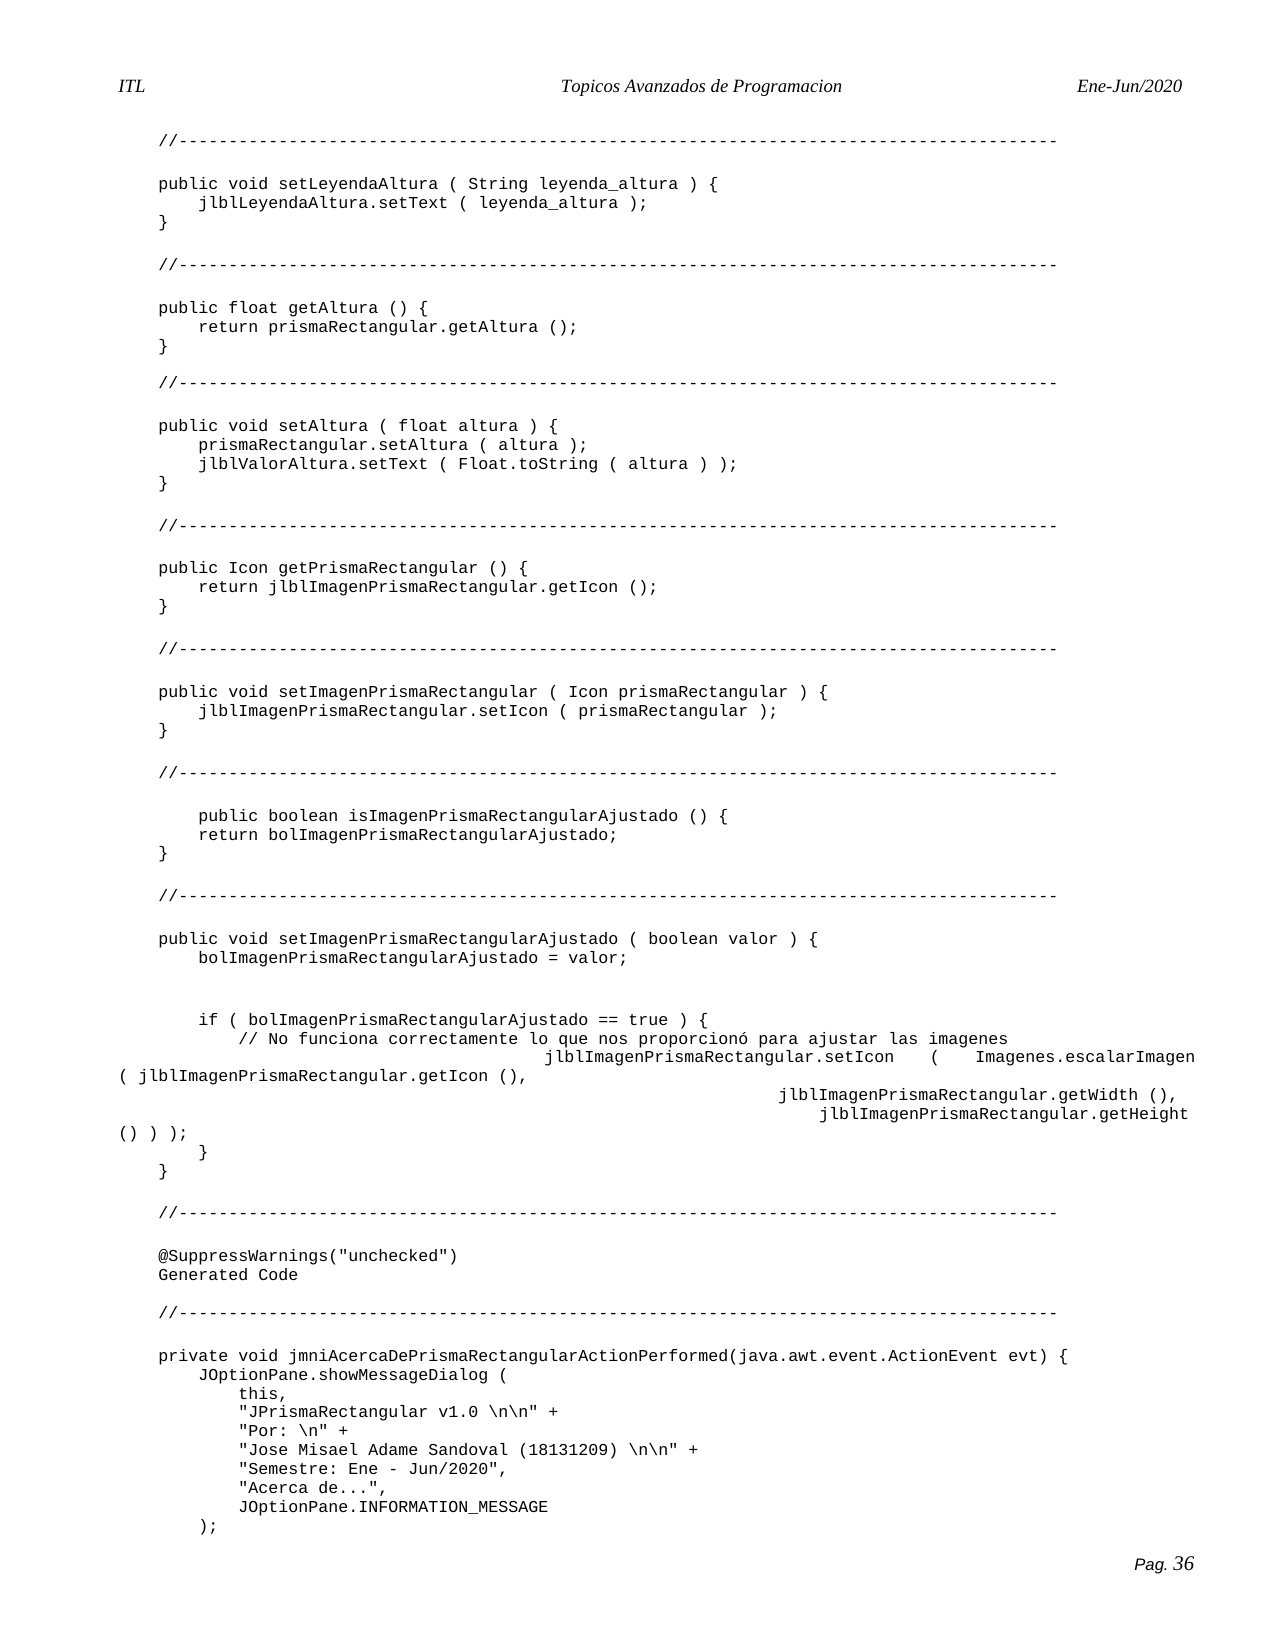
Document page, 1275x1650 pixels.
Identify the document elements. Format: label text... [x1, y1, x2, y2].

text prismaRectangular.setAltura ( altura ); [118, 437, 1196, 455]
text } [118, 721, 1196, 740]
text public float getAltura () { [118, 299, 1196, 318]
text public void setImagenPrismaRectangular ( Icon prismaRectangular ) { [118, 684, 1196, 702]
text } [118, 1143, 1196, 1162]
text //---------------------------------------------------------------------------------------- [118, 1304, 1196, 1323]
text public boolean isImagenPrismaRectangularAjustado () { [118, 807, 1196, 826]
text public void setAltura ( float altura ) { [118, 418, 1196, 437]
text bolImagenPrismaRectangularAjustado = valor; [118, 949, 1196, 968]
text jlblImagenPrismaRectangular.setIcon ( Imagenes.escalarImagen ( jlblImagenPrismaRectangular.getIcon (), [118, 1049, 1196, 1087]
text } [118, 598, 1196, 617]
text return bolImagenPrismaRectangularAjustado; [118, 826, 1196, 845]
text JOptionPane.showMessageDialog ( [118, 1366, 1196, 1385]
text "Por: \n" + [118, 1423, 1196, 1442]
text this, [118, 1385, 1196, 1404]
text jlblImagenPrismaRectangular.getHeight () ) ); [118, 1106, 1196, 1143]
text //---------------------------------------------------------------------------------------- [118, 256, 1196, 275]
text //---------------------------------------------------------------------------------------- [118, 888, 1196, 907]
text jlblValorAltura.setText ( Float.toString ( altura ) ); [118, 455, 1196, 474]
text "Acerca de...", [118, 1479, 1196, 1498]
text } [118, 1162, 1196, 1181]
text //---------------------------------------------------------------------------------------- [118, 1205, 1196, 1224]
text "Semestre: Ene - Jun/2020", [118, 1461, 1196, 1479]
text public void setImagenPrismaRectangularAjustado ( boolean valor ) { [118, 931, 1196, 949]
text //---------------------------------------------------------------------------------------- [118, 764, 1196, 783]
text jlblImagenPrismaRectangular.getWidth (), [118, 1087, 1196, 1106]
text ); [118, 1517, 1196, 1536]
text //---------------------------------------------------------------------------------------- [118, 641, 1196, 659]
text JOptionPane.INFORMATION_MESSAGE [118, 1498, 1196, 1517]
text public Icon getPrismaRectangular () { [118, 560, 1196, 579]
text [118, 133, 1196, 152]
text jlblImagenPrismaRectangular.setIcon ( prismaRectangular ); [118, 702, 1196, 721]
text jlblLeyendaAltura.setText ( leyenda_altura ); [118, 195, 1196, 213]
text Generated Code [118, 1267, 1196, 1286]
text "Jose Misael Adame Sandoval (18131209) \n\n" + [118, 1442, 1196, 1461]
text //---------------------------------------------------------------------------------------- [118, 517, 1196, 536]
text //---------------------------------------------------------------------------------------- [118, 375, 1196, 394]
text private void jmniAcercaDePrismaRectangularActionPerformed(java.awt.event.ActionEvent evt) { [118, 1347, 1196, 1366]
text } [118, 474, 1196, 493]
text return jlblImagenPrismaRectangular.getIcon (); [118, 579, 1196, 598]
text } [118, 213, 1196, 232]
text return prismaRectangular.getAltura (); [118, 318, 1196, 337]
text "JPrismaRectangular v1.0 \n\n" + [118, 1404, 1196, 1423]
text @SuppressWarnings("unchecked") [118, 1248, 1196, 1267]
text if ( bolImagenPrismaRectangularAjustado == true ) { [118, 1011, 1196, 1030]
text } [118, 845, 1196, 864]
text } [118, 337, 1196, 356]
text // No funciona correctamente lo que nos proporcionó para ajustar las imagenes [118, 1030, 1196, 1049]
text public void setLeyendaAltura ( String leyenda_altura ) { [118, 176, 1196, 195]
